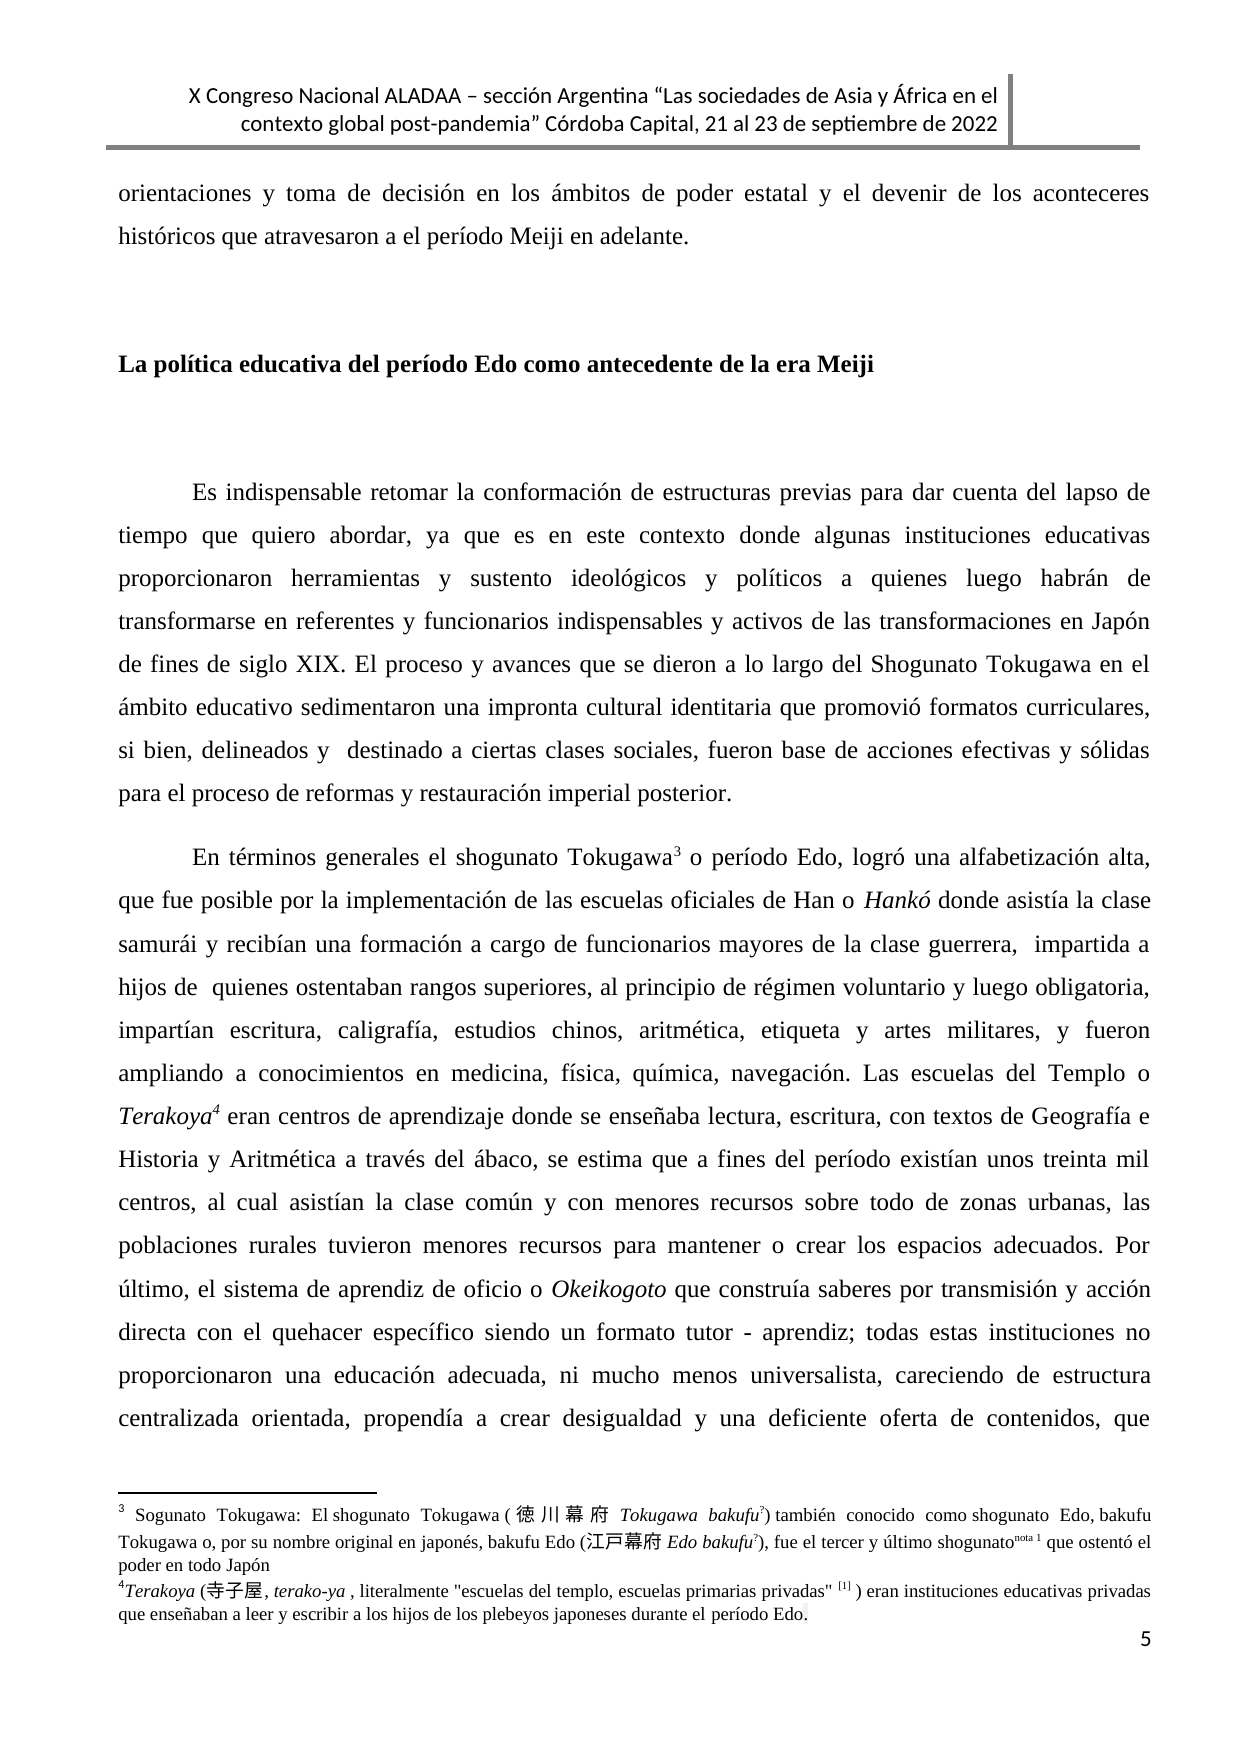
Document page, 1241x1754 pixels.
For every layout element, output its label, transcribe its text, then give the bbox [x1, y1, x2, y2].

text Es indispensable retomar la conformación de estructuras previas para dar cuenta del lapso de tiempo que quiero abordar, ya que es en este contexto donde algunas instituciones educativas proporcionaron herramientas y sustento ideológicos y políticos a quienes luego habrán de transformarse en referentes y funcionarios indispensables y activos de las transformaciones en Japón de fines de siglo XIX. El proceso y avances que se dieron a lo largo del Shogunato Tokugawa en el ámbito educativo sedimentaron una impronta cultural identitaria que promovió formatos curriculares, si bien, delineados y destinado a ciertas clases sociales, fueron base de acciones efectivas y sólidas para el proceso de reformas y restauración imperial posterior. [118, 477, 1152, 807]
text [118, 842, 1152, 1432]
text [118, 178, 1152, 249]
text La política educativa del período Edo como antecedente de la era Meiji [118, 349, 1152, 377]
